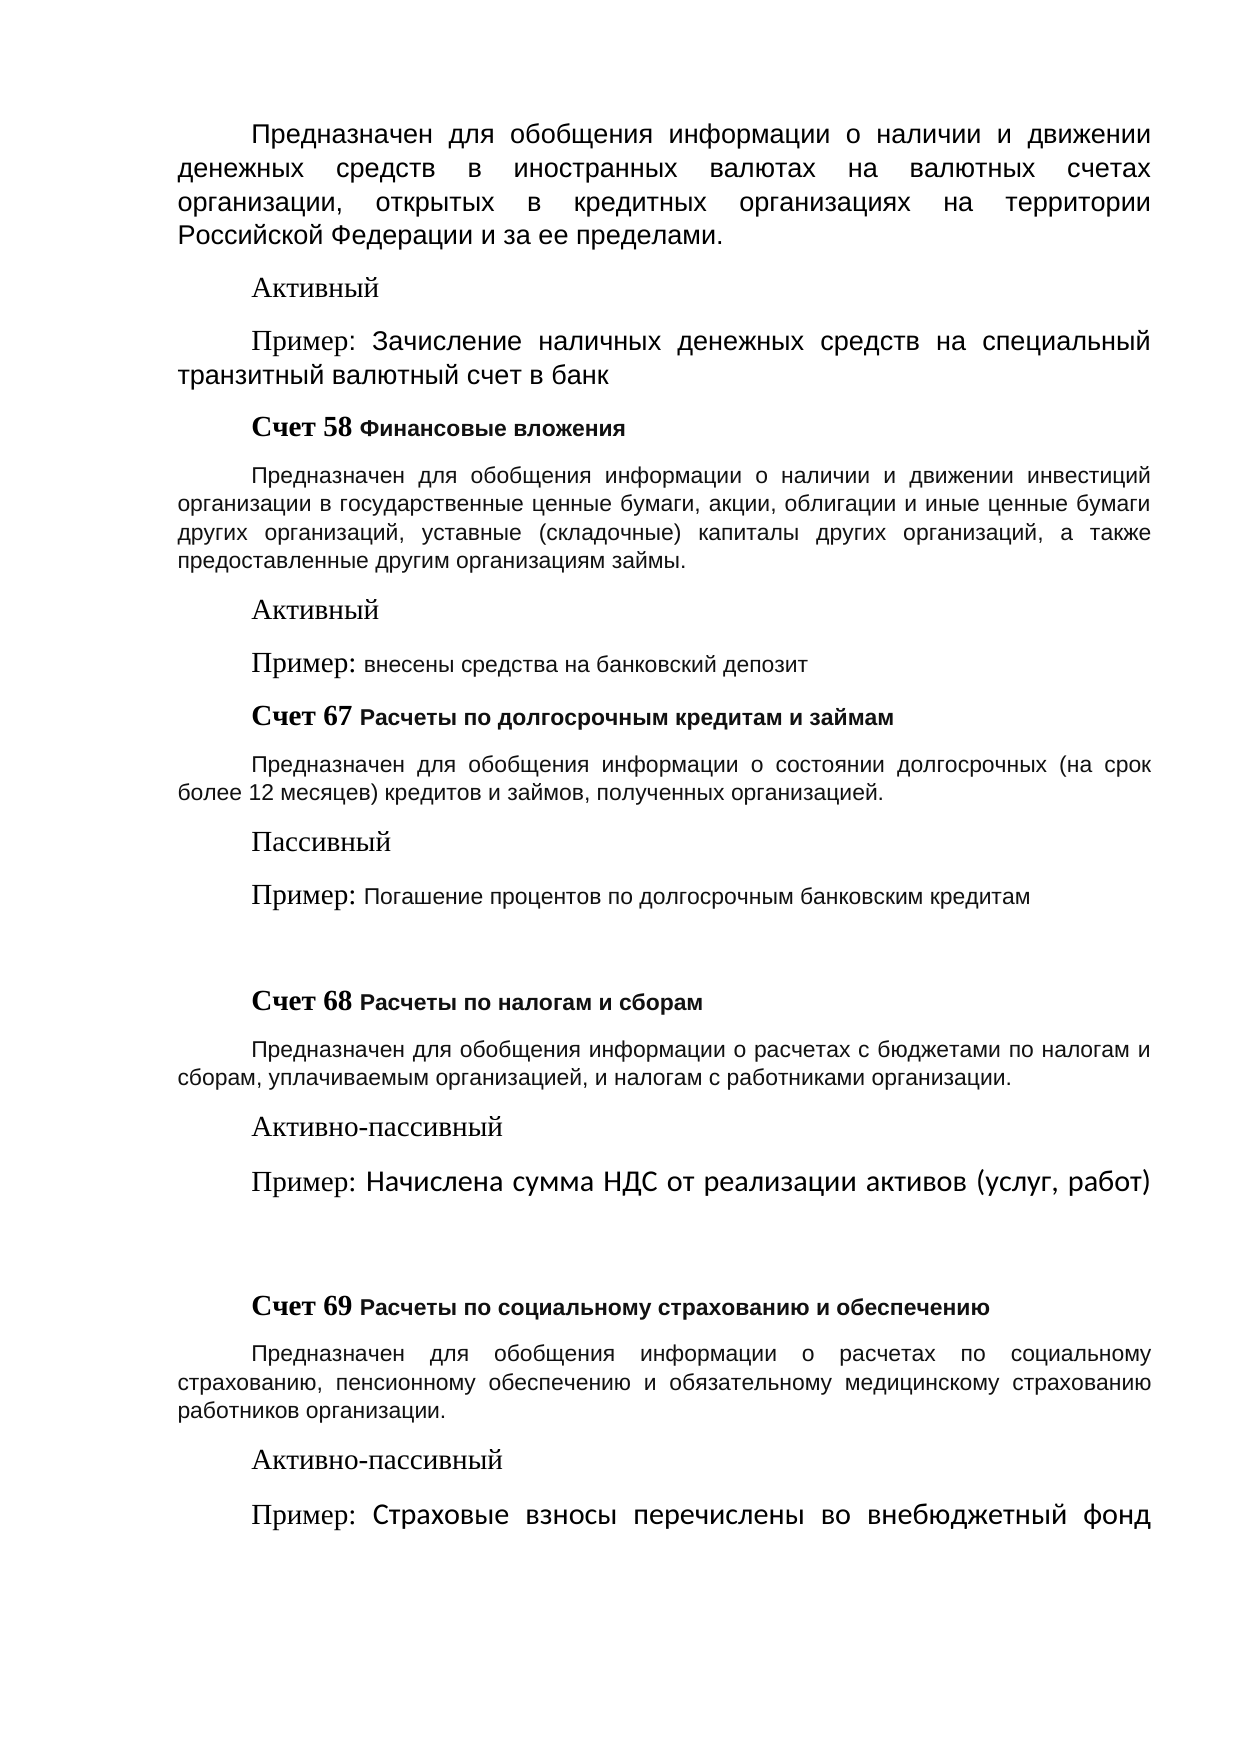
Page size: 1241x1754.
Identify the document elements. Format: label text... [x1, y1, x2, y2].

text Счет 58 Финансовые вложения [177, 409, 1152, 443]
text Пример: Начислена сумма НДС от реализации активов (услуг, работ) [177, 1162, 1152, 1269]
text Активно-пассивный [177, 1109, 1152, 1143]
text Счет 68 Расчеты по налогам и сборам [177, 983, 1152, 1016]
text Пример: внесены средства на банковский депозит [177, 645, 1152, 679]
text Счет 69 Расчеты по социальному страхованию и обеспечению [177, 1288, 1152, 1321]
text Предназначен для обобщения информации о расчетах с бюджетами по налогам и сборам, уплачиваемым организацией, и налогам с работниками организации. [177, 1036, 1152, 1090]
text Предназначен для обобщения информации о расчетах по социальному страхованию, пенсионному обеспечению и обязательному медицинскому страхованию работников организации. [177, 1395, 1152, 1424]
text Пример: Погашение процентов по долгосрочным банковским кредитам [177, 877, 1152, 911]
text Активный [177, 592, 1152, 626]
text Счет 67 Расчеты по долгосрочным кредитам и займам [177, 698, 1152, 731]
text Пример: Зачисление наличных денежных средств на специальный транзитный валютный счет в банк [177, 323, 1152, 390]
text Предназначен для обобщения информации о расчетах по социальному страхованию, пенсионному обеспечению и обязательному медицинскому страхованию работников организации. [177, 1340, 1152, 1369]
text Предназначен для обобщения информации о наличии и движении инвестиций организации в государственные ценные бумаги, акции, облигации и иные ценные бумаги других организаций, уставные (складочные) капиталы других организаций, а также предоставленные другим организациям займы. [177, 462, 1152, 490]
text Предназначен для обобщения информации о наличии и движении денежных средств в иностранных валютах на валютных счетах организации, открытых в кредитных организациях на территории Российской Федерации и за ее пределами. [177, 217, 1152, 251]
text Предназначен для обобщения информации о состоянии долгосрочных (на срок более 12 месяцев) кредитов и займов, полученных организацией. [177, 751, 1152, 806]
text Предназначен для обобщения информации о наличии и движении инвестиций организации в государственные ценные бумаги, акции, облигации и иные ценные бумаги других организаций, уставные (складочные) капиталы других организаций, а также предоставленные другим организациям займы. [177, 545, 1152, 573]
text Предназначен для обобщения информации о наличии и движении денежных средств в иностранных валютах на валютных счетах организации, открытых в кредитных организациях на территории Российской Федерации и за ее пределами. [177, 118, 1152, 152]
text Активно-пассивный [177, 1442, 1152, 1476]
text Пример: Страховые взносы перечислены во внебюджетный фонд [177, 1495, 1152, 1562]
text Активный [177, 270, 1152, 303]
text Пассивный [177, 824, 1152, 858]
